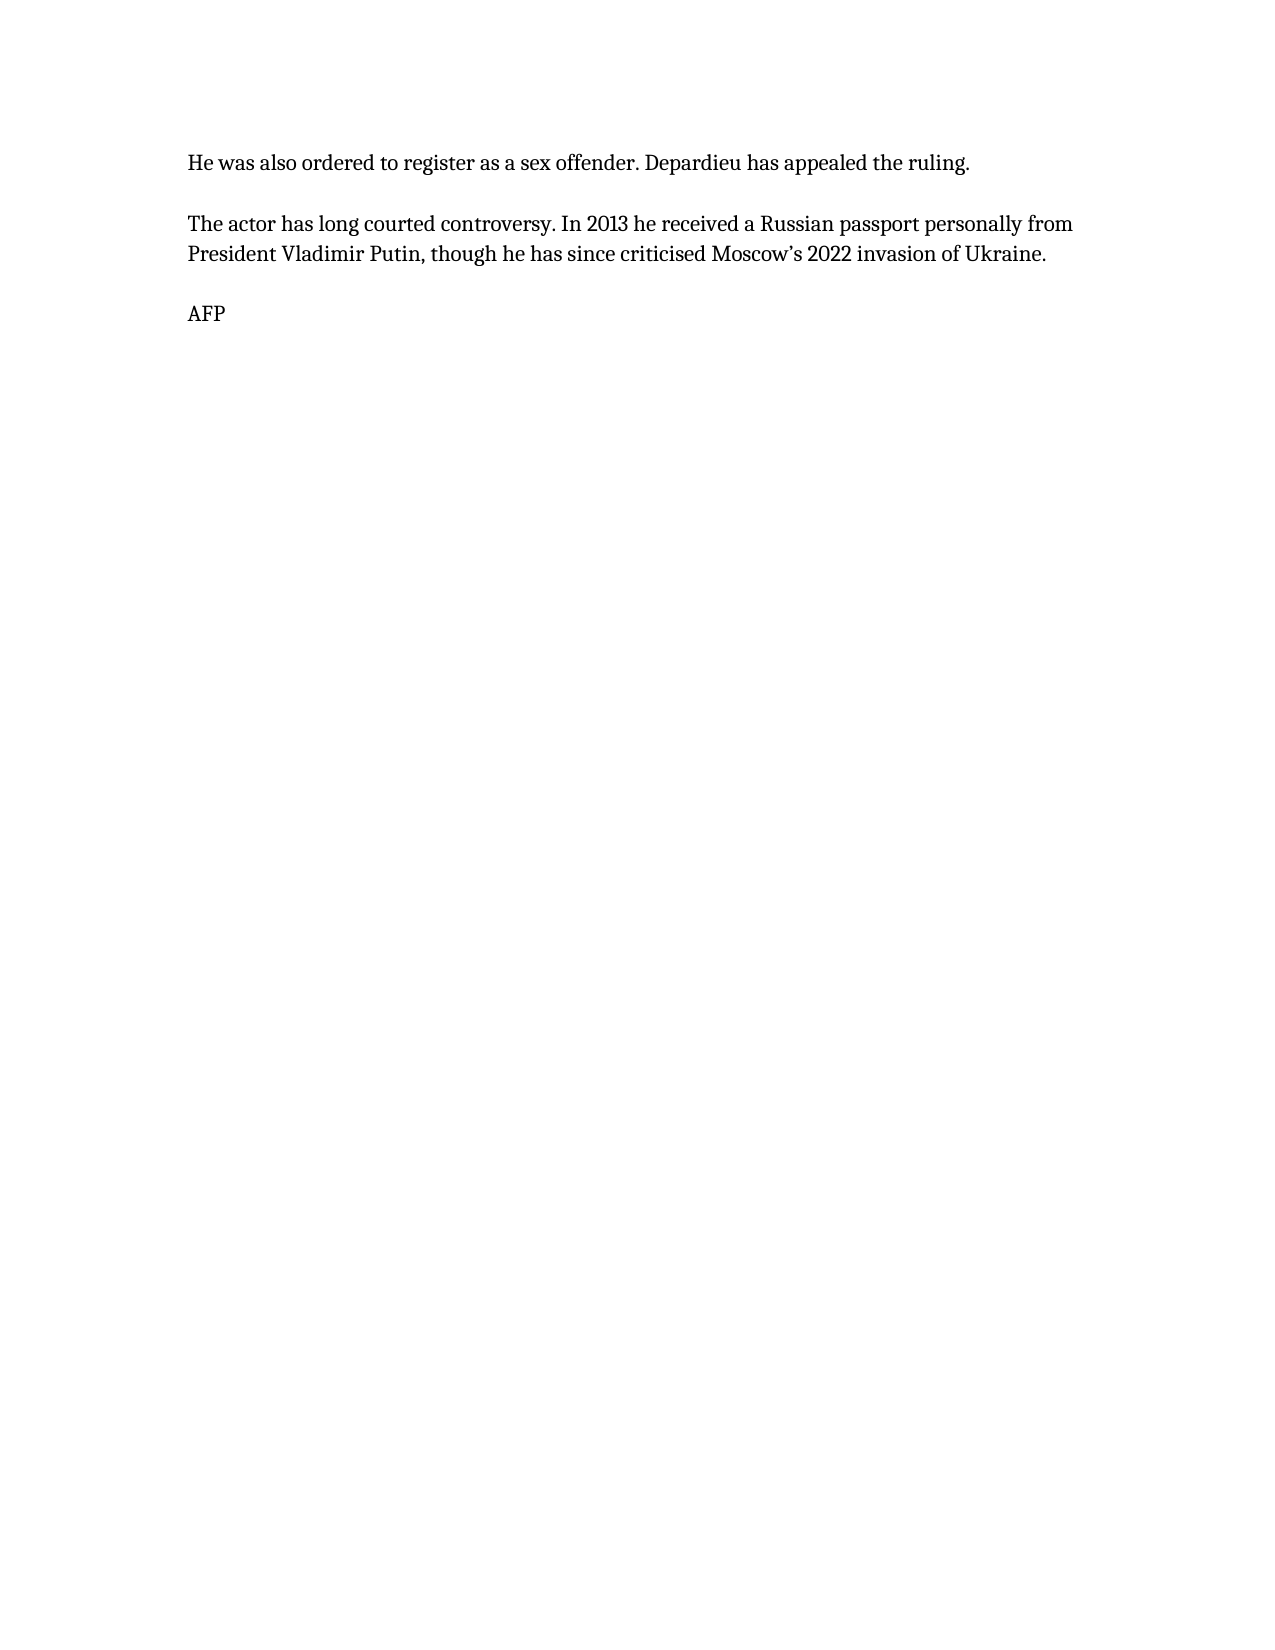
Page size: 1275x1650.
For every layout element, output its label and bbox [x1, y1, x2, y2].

text [187, 150, 1087, 327]
